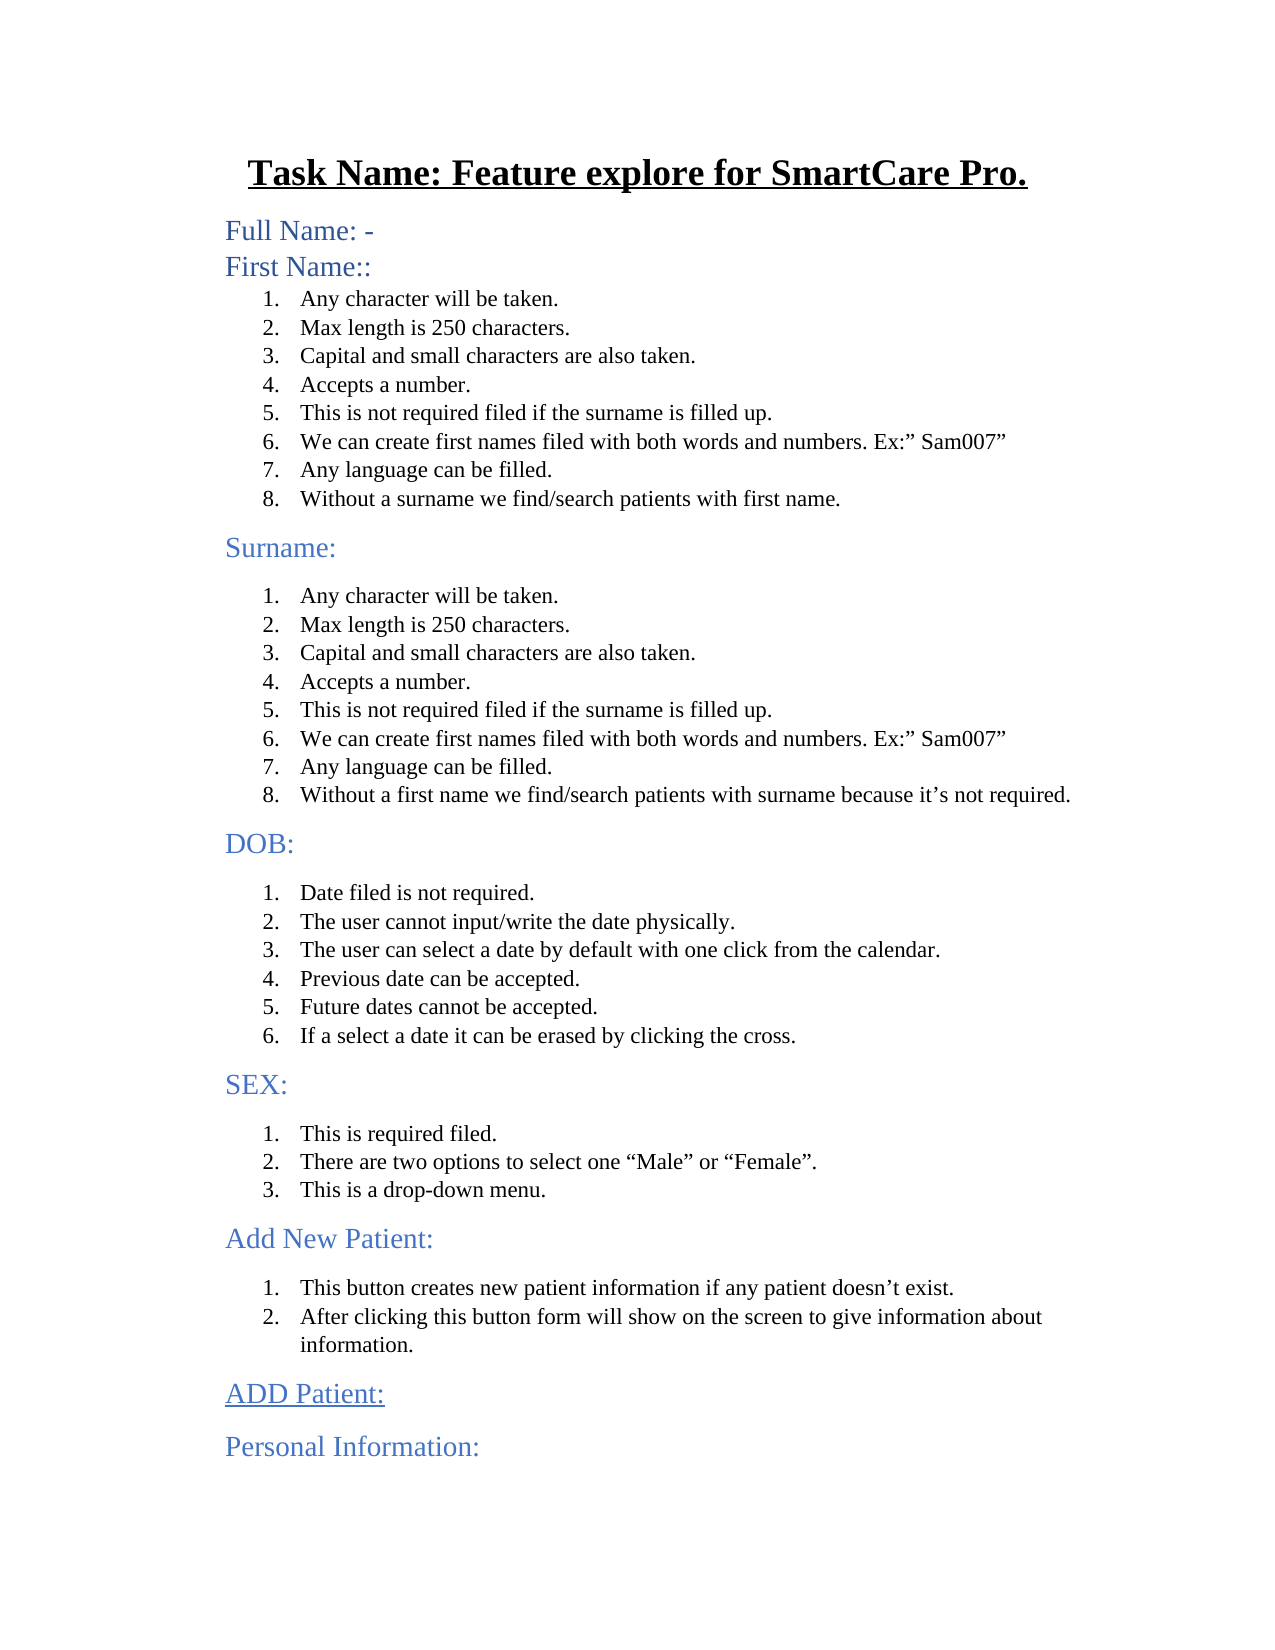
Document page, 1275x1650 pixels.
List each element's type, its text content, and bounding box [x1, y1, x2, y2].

text Add New Patient: [150, 1222, 1125, 1255]
list Accepts a number. [262, 371, 1125, 397]
list Any character will be taken. [262, 582, 1125, 609]
list Capital and small characters are also taken. [262, 342, 1125, 369]
text Task Name: Feature explore for SmartCare Pro. [150, 150, 1125, 193]
list Full Name: - [225, 213, 1125, 247]
list This is a drop-down menu. [262, 1176, 1125, 1203]
list This is not required filed if the surname is filled up. [262, 399, 1125, 426]
list Any language can be filled. [262, 753, 1125, 779]
list The user can select a date by default with one click from the calendar. [262, 936, 1125, 963]
list First Name:: [225, 249, 1125, 283]
list If a select a date it can be erased by clicking the cross. [262, 1022, 1125, 1048]
list There are two options to select one “Male” or “Female”. [262, 1148, 1125, 1174]
text DOB: [150, 827, 1125, 860]
list Any language can be filled. [262, 456, 1125, 482]
list This is required filed. [262, 1119, 1125, 1146]
list This button creates new patient information if any patient doesn’t exist. [262, 1274, 1125, 1301]
list Previous date can be accepted. [262, 965, 1125, 991]
list After clicking this button form will show on the screen to give information about information. [262, 1303, 1125, 1358]
list Any character will be taken. [262, 286, 1125, 312]
text SEX: [150, 1067, 1125, 1100]
list Max length is 250 characters. [262, 314, 1125, 340]
list We can create first names filed with both words and numbers. Ex:” Sam007” [262, 428, 1125, 454]
list This is not required filed if the surname is filled up. [262, 696, 1125, 723]
list Future dates cannot be accepted. [262, 993, 1125, 1019]
text Personal Information: [150, 1429, 1125, 1463]
list Date filed is not required. [262, 879, 1125, 906]
list The user cannot input/write the date physically. [262, 908, 1125, 934]
list We can create first names filed with both words and numbers. Ex:” Sam007” [262, 725, 1125, 751]
text Surname: [225, 530, 1125, 563]
text ADD Patient: [225, 1376, 1125, 1410]
list Capital and small characters are also taken. [262, 639, 1125, 666]
list Max length is 250 characters. [262, 611, 1125, 637]
list Accepts a number. [262, 668, 1125, 694]
list Without a surname we find/search patients with first name. [262, 484, 1125, 511]
list Without a first name we find/search patients with surname because it’s not required. [262, 782, 1125, 808]
